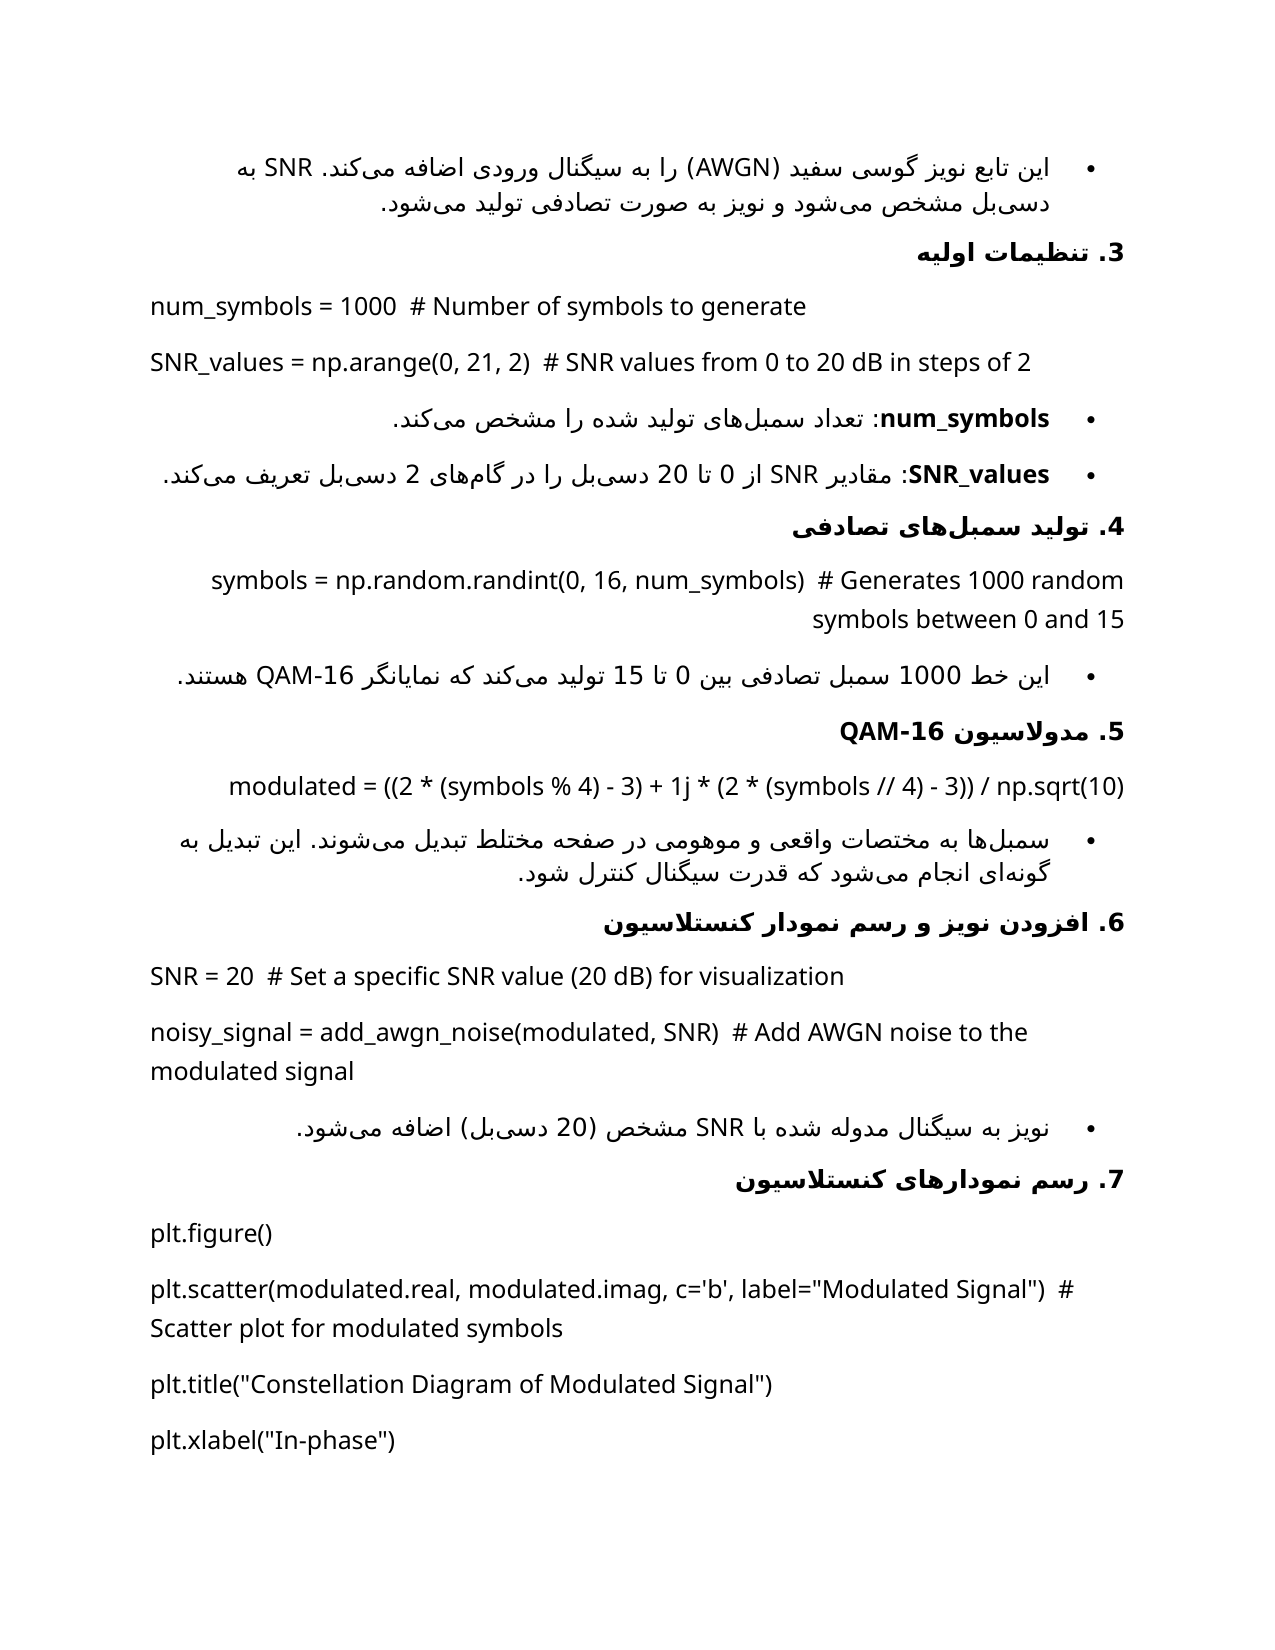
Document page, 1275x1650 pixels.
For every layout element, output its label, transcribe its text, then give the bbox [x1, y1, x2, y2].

text modulated = ((2 * (symbols % 4) - 3) + 1j * (2 * (symbols // 4) - 3)) / np.sqrt(10) [150, 769, 1125, 803]
text 6. افزودن نویز و رسم نمودار کنستلاسیون [150, 909, 1125, 938]
list این خط 1000 سمبل تصادفی بین 0 تا 15 تولید می‌کند که نمایانگر 16-QAM هستند. [150, 657, 1087, 691]
list num_symbols: تعداد سمبل‌های تولید شده را مشخص می‌کند. [150, 401, 1087, 434]
text plt.scatter(modulated.real, modulated.imag, c='b', label="Modulated Signal") # Scatter plot for modulated symbols [150, 1272, 1125, 1345]
text 4. تولید سمبل‌های تصادفی [150, 512, 1125, 541]
list نویز به سیگنال مدوله شده با SNR مشخص (20 دسی‌بل) اضافه می‌شود. [150, 1110, 1087, 1144]
text noisy_signal = add_awgn_noise(modulated, SNR) # Add AWGN noise to the modulated signal [150, 1015, 1125, 1088]
list SNR_values: مقادیر SNR از 0 تا 20 دسی‌بل را در گام‌های 2 دسی‌بل تعریف می‌کند. [150, 456, 1087, 490]
text SNR_values = np.arange(0, 21, 2) # SNR values from 0 to 20 dB in steps of 2 [150, 345, 1125, 379]
text plt.title("Constellation Diagram of Modulated Signal") [150, 1367, 1125, 1401]
text 5. مدولاسیون 16-QAM [150, 713, 1125, 747]
text symbols = np.random.randint(0, 16, num_symbols) # Generates 1000 random symbols between 0 and 15 [150, 562, 1125, 636]
text num_symbols = 1000 # Number of symbols to generate [150, 289, 1125, 323]
list این تابع نویز گوسی سفید (AWGN) را به سیگنال ورودی اضافه می‌کند. SNR به دسی‌بل مشخص می‌شود و نویز به صورت تصادفی تولید می‌شود. [150, 150, 1087, 218]
list سمبل‌ها به مختصات واقعی و موهومی در صفحه مختلط تبدیل می‌شوند. این تبدیل به گونه‌ای انجام می‌شود که قدرت سیگنال کنترل شود. [150, 825, 1087, 888]
text SNR = 20 # Set a specific SNR value (20 dB) for visualization [150, 959, 1125, 993]
text plt.figure() [150, 1216, 1125, 1250]
text 7. رسم نمودارهای کنستلاسیون [150, 1166, 1125, 1195]
text plt.xlabel("In-phase") [150, 1422, 1125, 1456]
text 3. تنظیمات اولیه [150, 239, 1125, 268]
